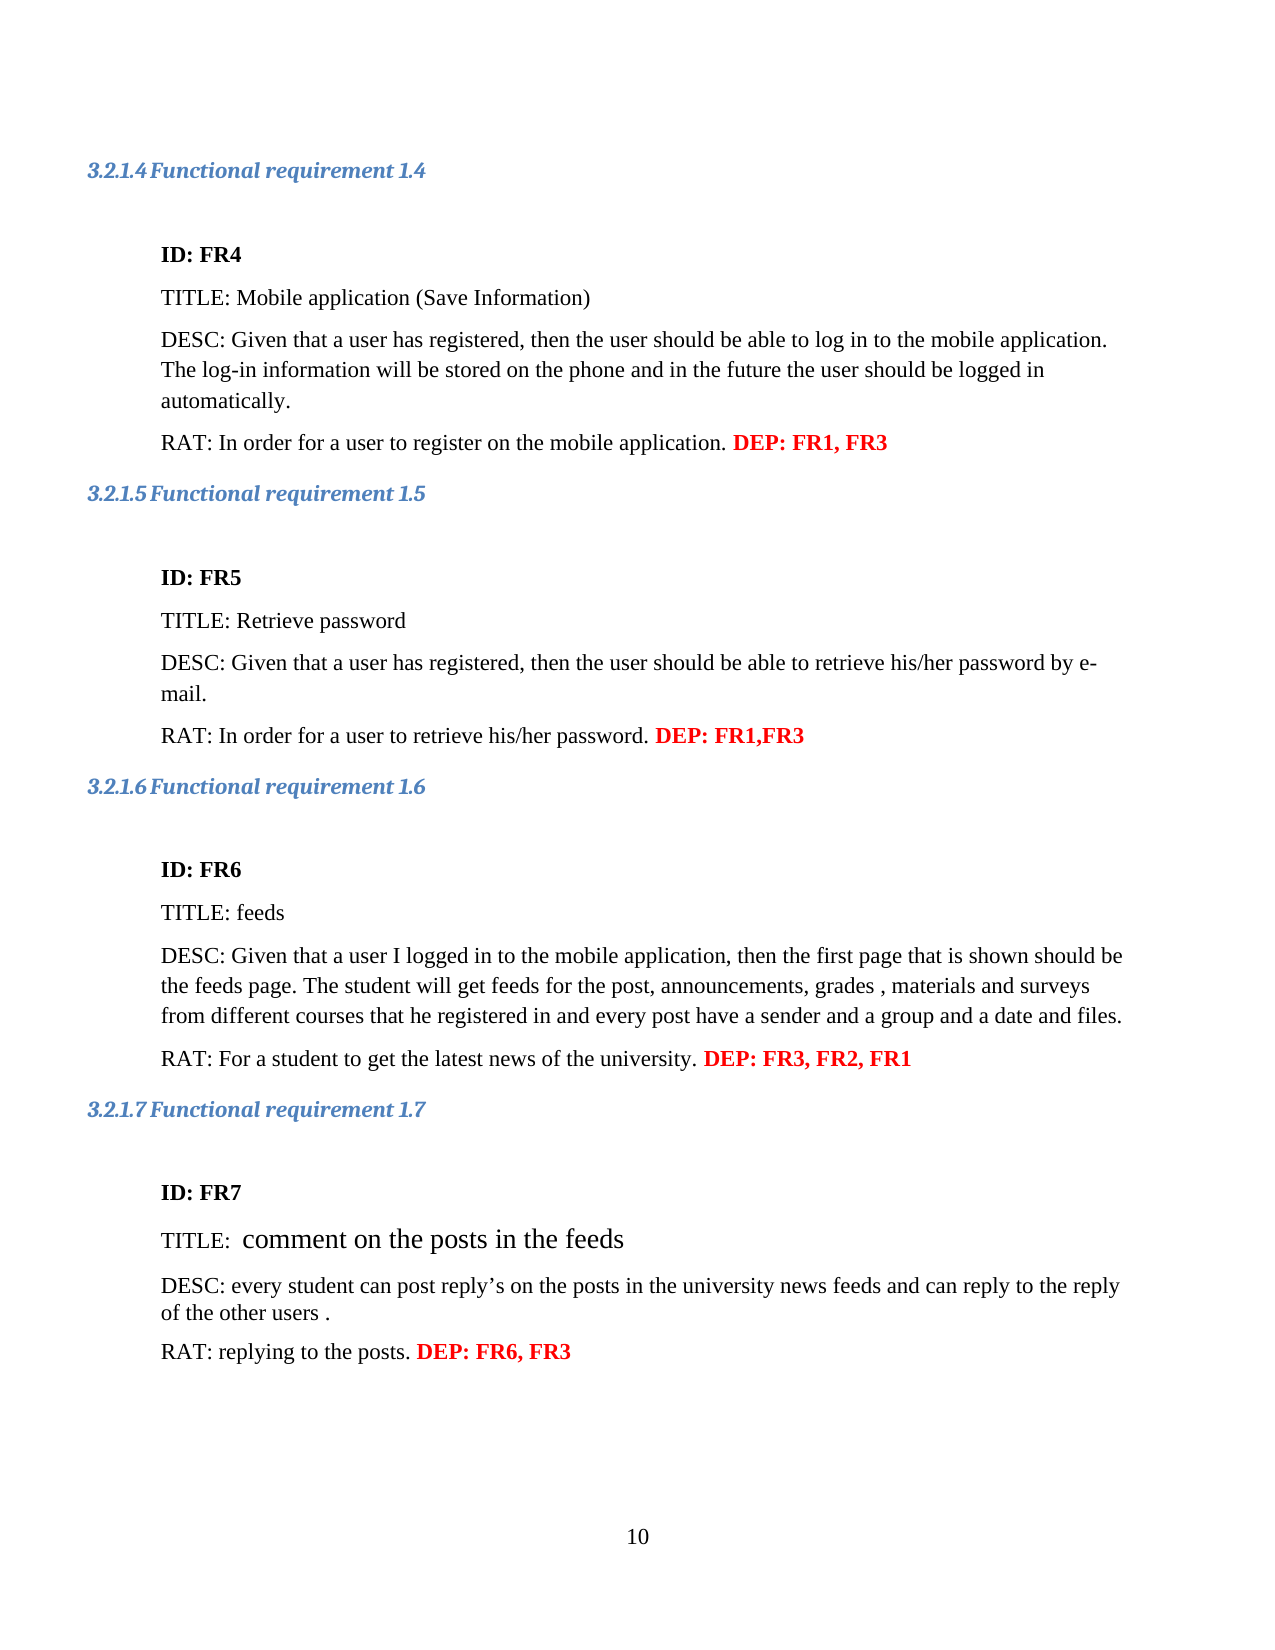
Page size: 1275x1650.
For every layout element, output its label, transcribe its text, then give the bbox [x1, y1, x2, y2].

text TITLE: feeds [161, 899, 1125, 926]
text DESC: Given that a user has registered, then the user should be able to log in to the mobile application. The log-in information will be stored on the phone and in the future the user should be logged in automatically. [161, 326, 1125, 413]
list Functional requirement 1.4 [87, 158, 1125, 184]
text DESC: Given that a user has registered, then the user should be able to retrieve his/her password by e- mail. [161, 649, 1125, 706]
list Functional requirement 1.7 [87, 1097, 1125, 1123]
text TITLE: comment on the posts in the feeds [161, 1222, 1125, 1254]
text DESC: every student can post reply’s on the posts in the university news feeds and can reply to the reply of the other users . [161, 1272, 1125, 1325]
text ID: FR4 [161, 241, 1125, 267]
text DESC: Given that a user I logged in to the mobile application, then the first page that is shown should be the feeds page. The student will get feeds for the post, announcements, grades , materials and surveys from different courses that he registered in and every post have a sender and a group and a date and files. [161, 942, 1125, 1029]
text TITLE: Retrieve password [161, 607, 1125, 633]
list Functional requirement 1.5 [87, 481, 1125, 508]
text ID: FR5 [161, 564, 1125, 590]
text ID: FR7 [161, 1179, 1125, 1206]
text ID: FR6 [161, 857, 1125, 883]
text RAT: replying to the posts. DEP: FR6, FR3 [161, 1338, 1125, 1365]
text RAT: For a student to get the latest news of the university. DEP: FR3, FR2, FR1 [161, 1045, 1125, 1071]
text RAT: In order for a user to register on the mobile application. DEP: FR1, FR3 [161, 429, 1125, 456]
text TITLE: Mobile application (Save Information) [161, 284, 1125, 310]
list Functional requirement 1.6 [87, 774, 1125, 800]
text RAT: In order for a user to retrieve his/her password. DEP: FR1,FR3 [161, 722, 1125, 749]
